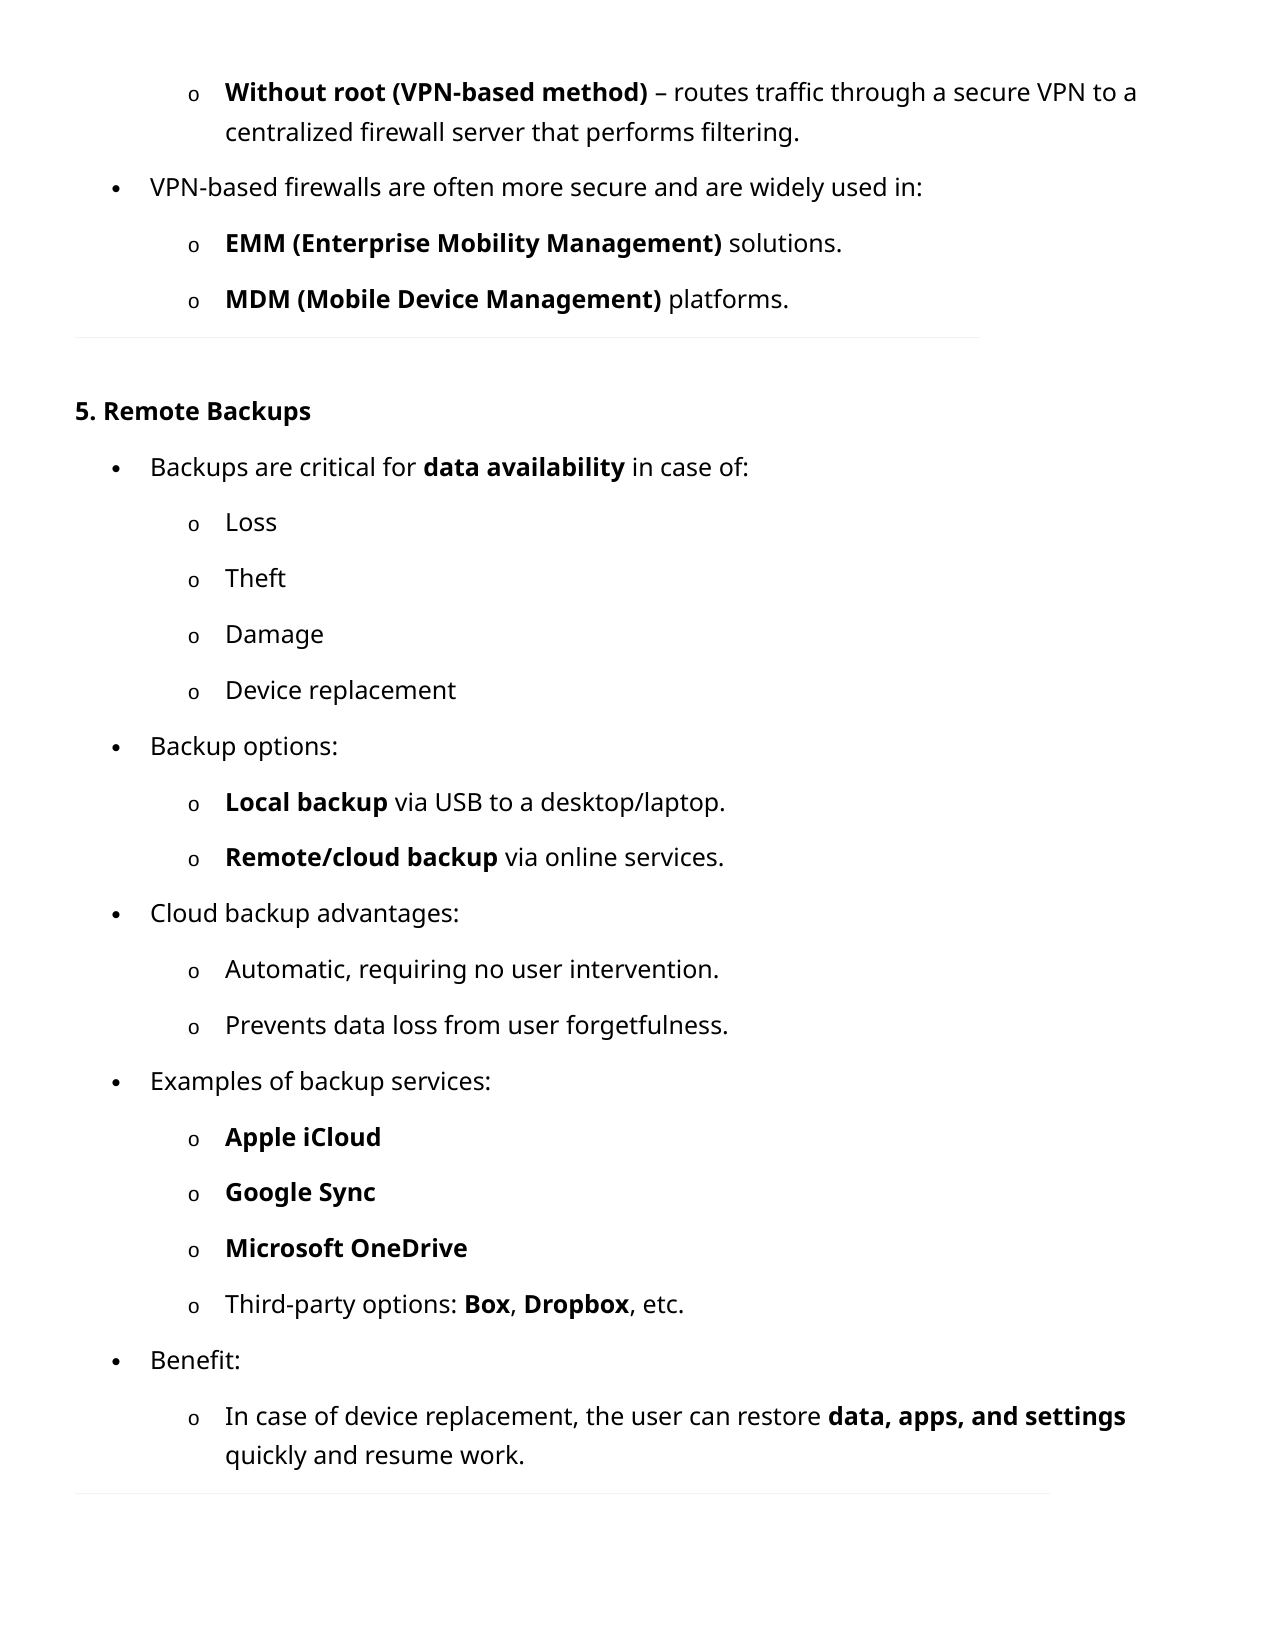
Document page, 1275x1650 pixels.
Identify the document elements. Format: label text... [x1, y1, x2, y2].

list Local backup via USB to a desktop/laptop. [187, 784, 1200, 818]
list Without root (VPN-based method) – routes traffic through a secure VPN to a centralized firewall server that performs filtering. [187, 75, 1200, 148]
text 5. Remote Backups [75, 393, 1200, 427]
list VPN-based firewalls are often more secure and are widely used in: [112, 170, 1200, 204]
list Prevents data loss from user forgetfulness. [187, 1007, 1200, 1042]
list Automatic, requiring no user intervention. [187, 952, 1200, 986]
list Google Sync [187, 1175, 1200, 1209]
list Remote/cloud backup via online services. [187, 840, 1200, 874]
list In case of device replacement, the user can restore data, apps, and settings quickly and resume work. [187, 1398, 1200, 1472]
list Damage [187, 617, 1200, 651]
list Backup options: [112, 728, 1200, 762]
list Benefit: [112, 1342, 1200, 1377]
list Apple iCloud [187, 1119, 1200, 1153]
list Microsoft OneDrive [187, 1231, 1200, 1265]
list Theft [187, 561, 1200, 595]
list Examples of backup services: [112, 1063, 1200, 1097]
list MDM (Mobile Device Management) platforms. [187, 282, 1200, 316]
list EMM (Enterprise Mobility Management) solutions. [187, 226, 1200, 260]
list Cloud backup advantages: [112, 896, 1200, 930]
list Third-party options: Box, Dropbox, etc. [187, 1287, 1200, 1321]
list Loss [187, 505, 1200, 539]
list Device replacement [187, 672, 1200, 707]
list Backups are critical for data availability in case of: [112, 449, 1200, 483]
